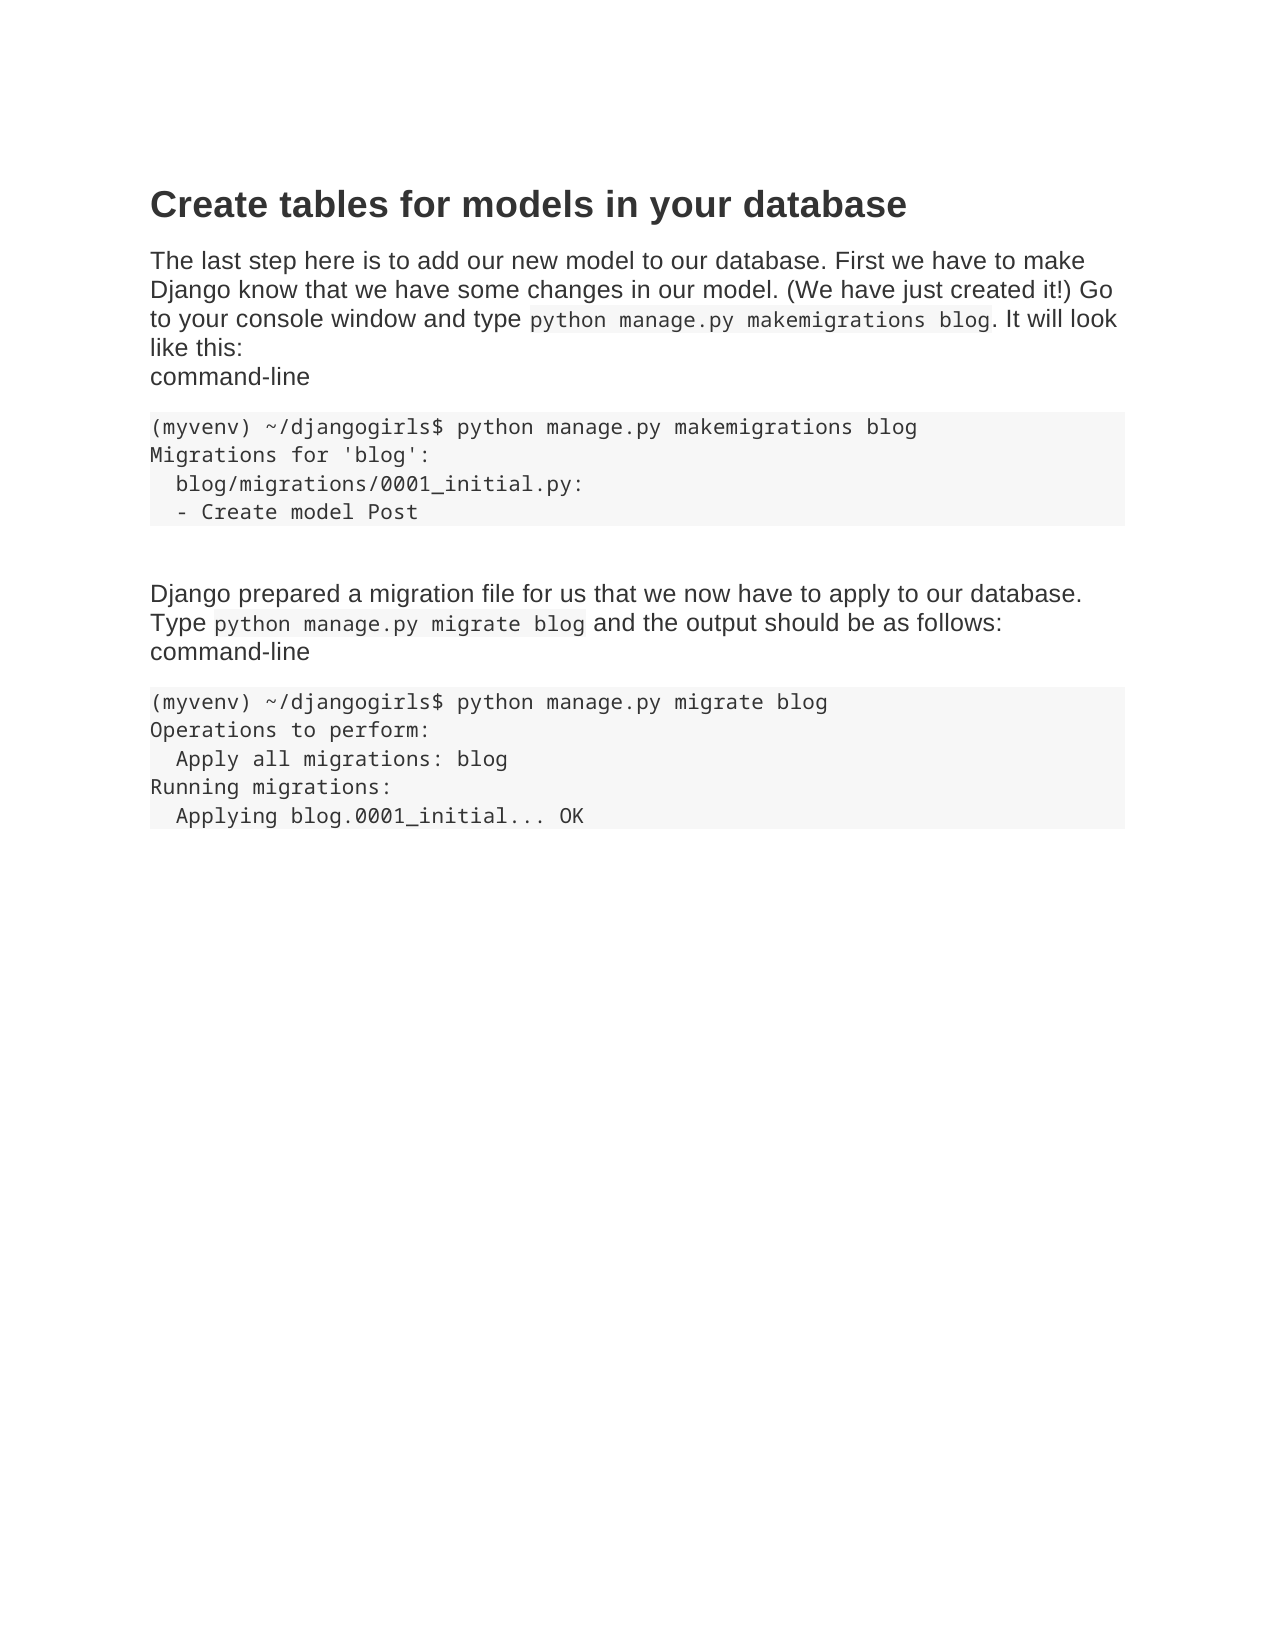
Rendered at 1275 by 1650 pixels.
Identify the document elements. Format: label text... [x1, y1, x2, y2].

text - Create model Post [150, 497, 1125, 526]
text The last step here is to add our new model to our database. First we have to make Django know that we have some changes in our model. (We have just created it!) Go to your console window and type python manage.py makemigrations blog. It will look like this: [150, 246, 1125, 362]
text Operations to perform: [150, 716, 1125, 744]
subtitle Create tables for models in your database [150, 182, 1125, 225]
text (myvenv) ~/djangogirls$ python manage.py makemigrations blog [150, 412, 1125, 441]
text Migrations for 'blog': [150, 441, 1125, 469]
text Running migrations: [150, 772, 1125, 801]
text Apply all migrations: blog [150, 744, 1125, 772]
text blog/migrations/0001_initial.py: [150, 469, 1125, 497]
text command-line [150, 362, 1125, 391]
text Applying blog.0001_initial... OK [150, 801, 1125, 829]
text Django prepared a migration file for us that we now have to apply to our database. Type python manage.py migrate blog and the output should be as follows: [150, 579, 1125, 637]
text (myvenv) ~/djangogirls$ python manage.py migrate blog [150, 687, 1125, 716]
text command-line [150, 637, 1125, 666]
